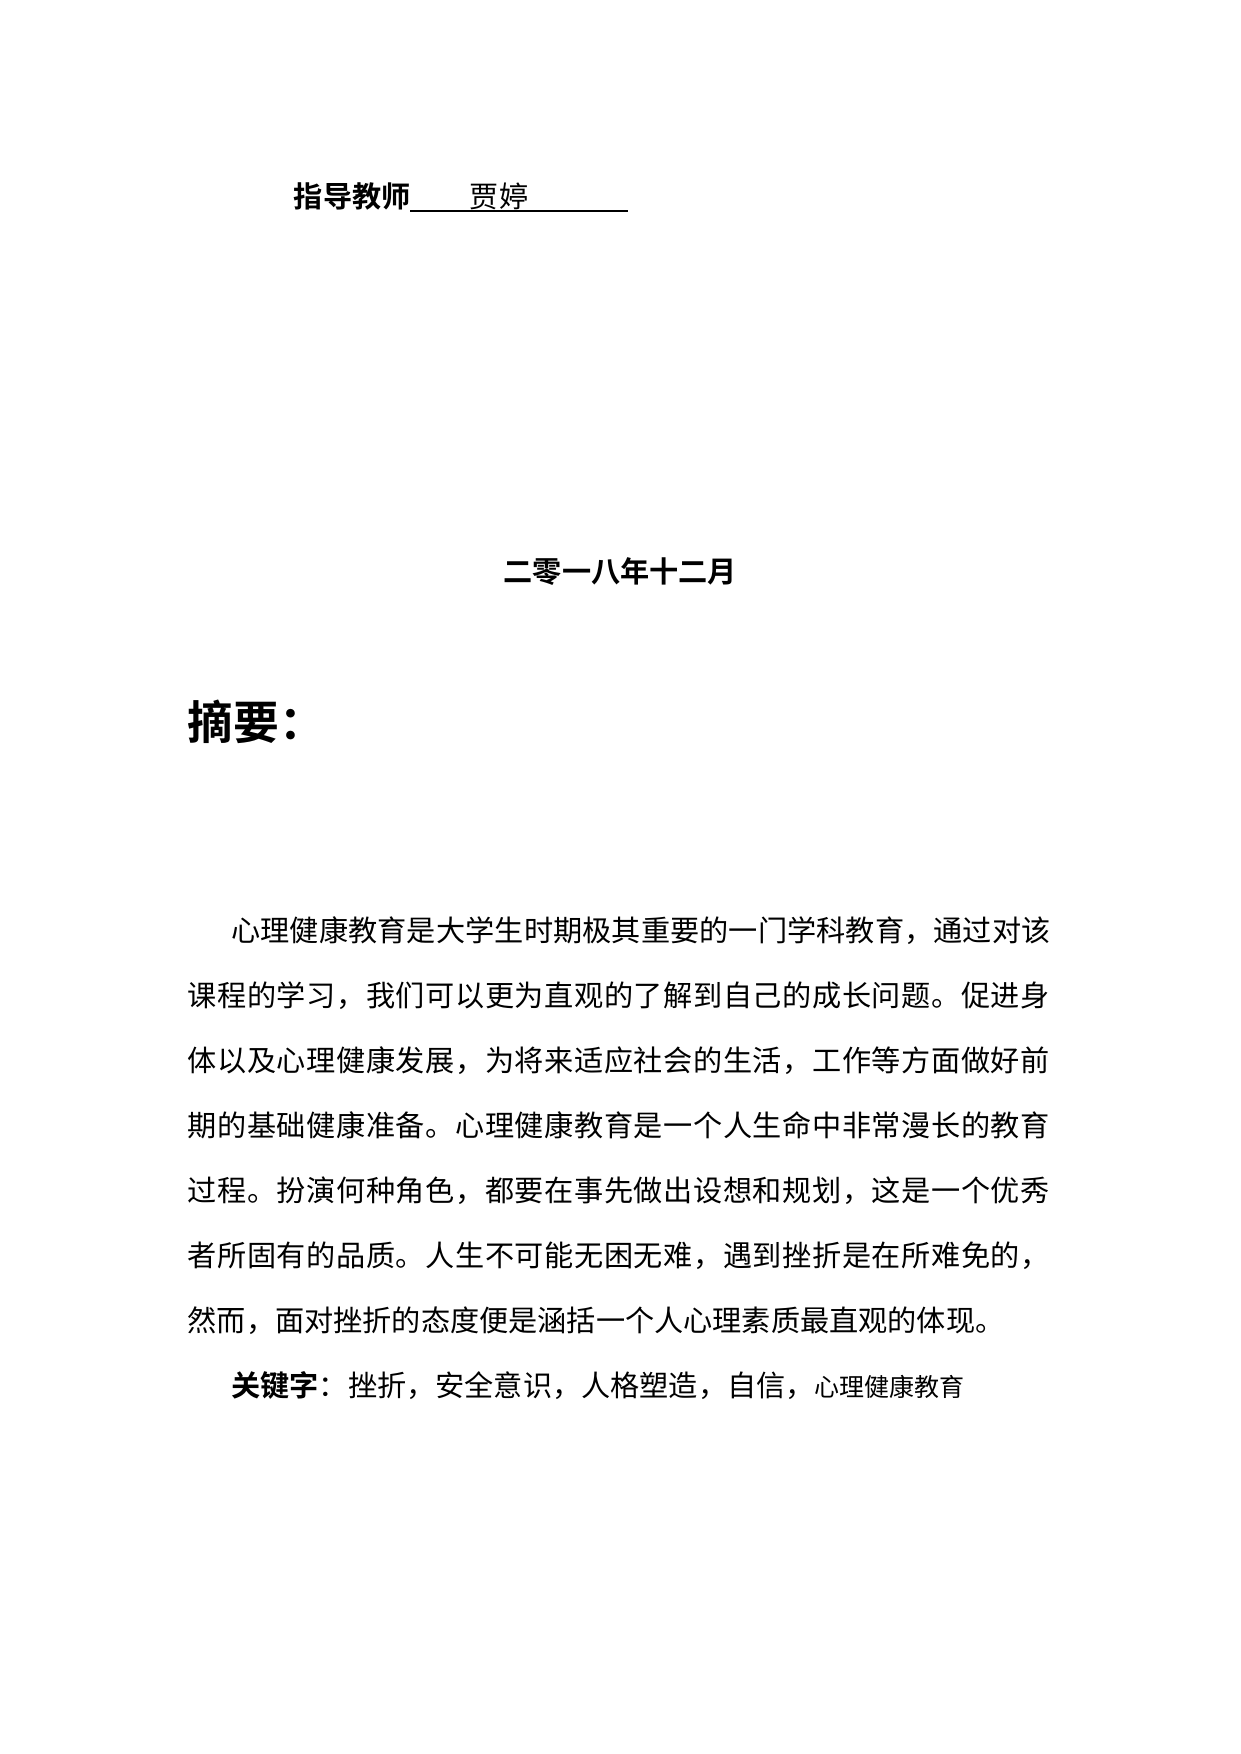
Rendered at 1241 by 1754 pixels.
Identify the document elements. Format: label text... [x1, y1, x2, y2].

text 指导教师 贾婷 [187, 162, 1053, 227]
text 关键字：挫折，安全意识，人格塑造，自信，心理健康教育 [187, 1351, 1053, 1416]
text 二零一八年十二月 [187, 538, 1053, 603]
text 心理健康教育是大学生时期极其重要的一门学科教育，通过对该课程的学习，我们可以更为直观的了解到自己的成长问题。促进身体以及心理健康发展，为将来适应社会的生活，工作等方面做好前期的基础健康准备。心理健康教育是一个人生命中非常漫长的教育过程。扮演何种角色，都要在事先做出设想和规划，这是一个优秀者所固有的品质。人生不可能无困无难，遇到挫折是在所难免的，然而，面对挫折的态度便是涵括一个人心理素质最直观的体现。 [187, 896, 1053, 1351]
subtitle 摘要： [187, 671, 1053, 768]
